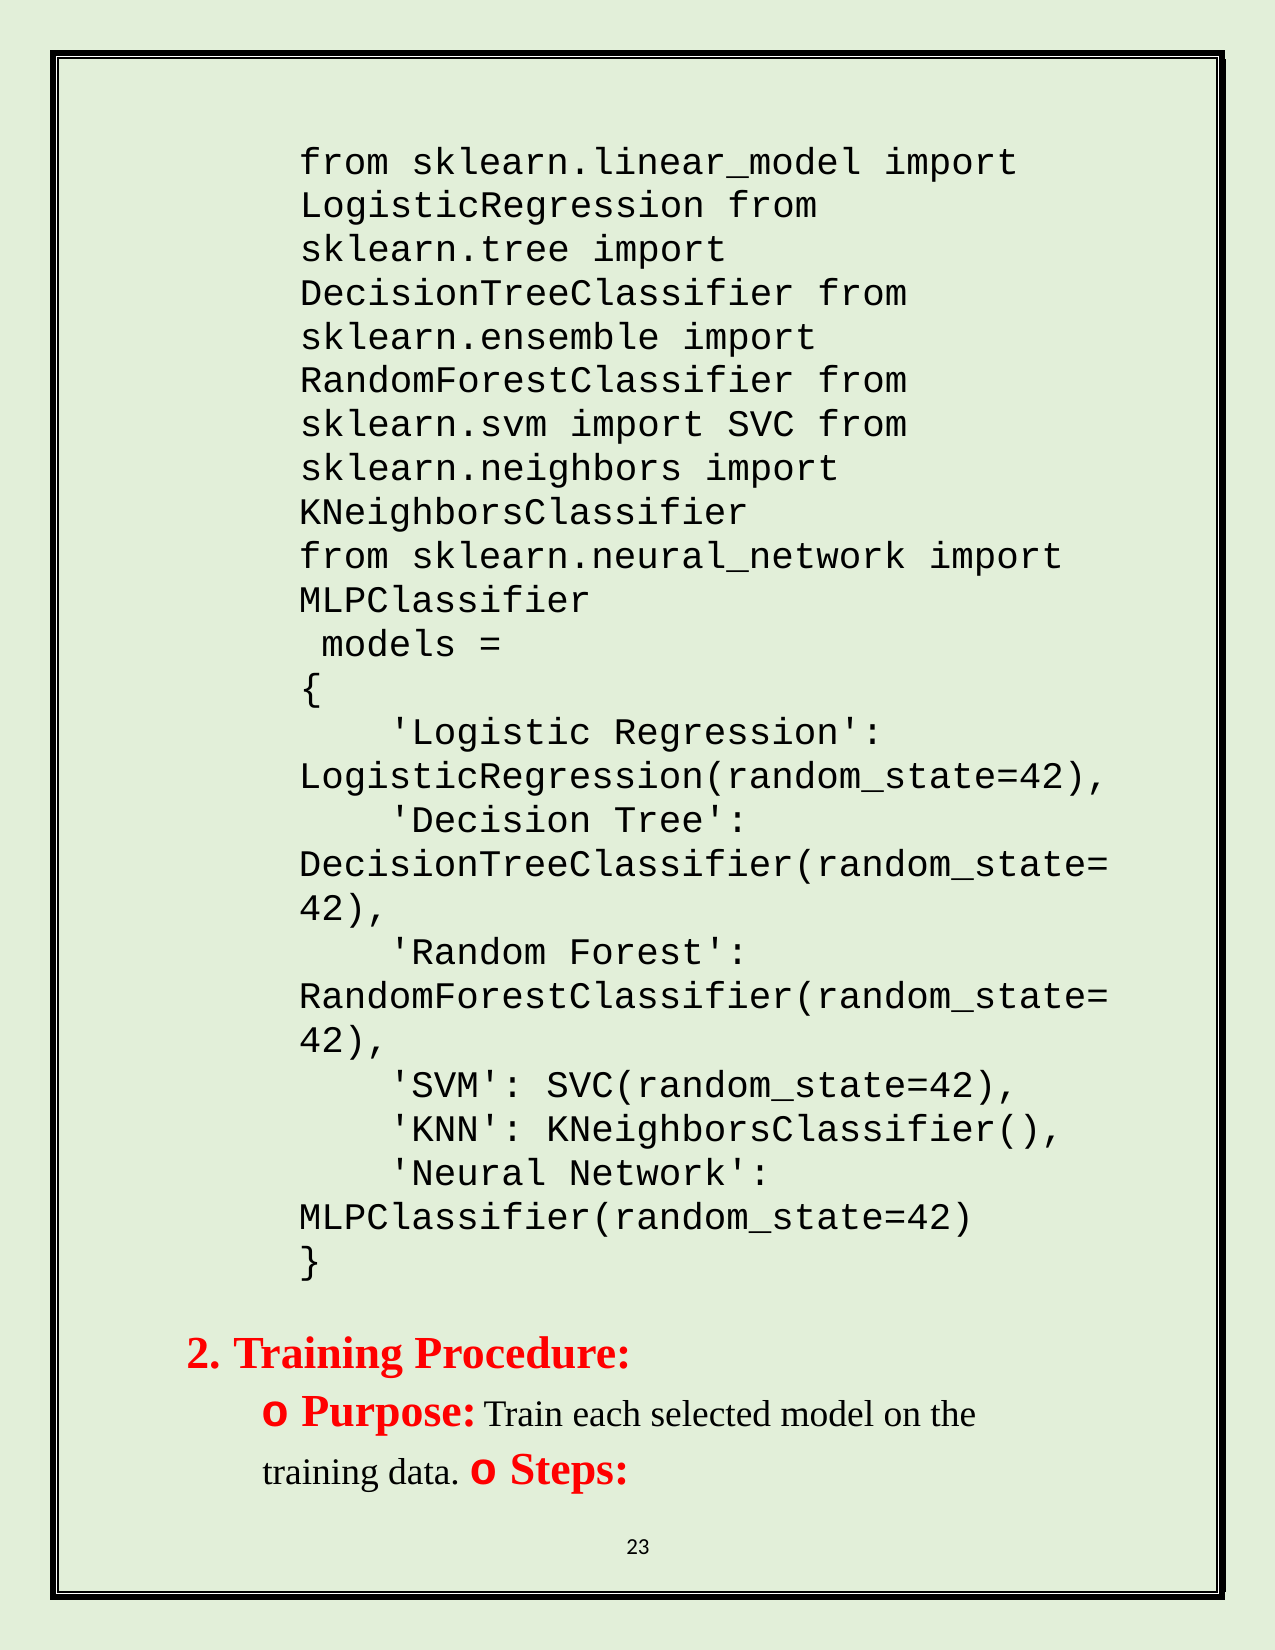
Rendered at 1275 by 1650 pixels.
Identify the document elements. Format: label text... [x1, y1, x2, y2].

text 'SVM': SVC(random_state=42), [298, 1066, 1112, 1108]
text 2. Training Procedure: [186, 1326, 1125, 1378]
text 'KNN': KNeighborsClassifier(), [298, 1110, 1112, 1152]
text KNeighborsClassifier [298, 493, 1112, 536]
text LogisticRegression(random_state=42), [298, 757, 1112, 800]
text RandomForestClassifier(random_state= [298, 978, 1112, 1020]
text MLPClassifier(random_state=42) [298, 1198, 1112, 1240]
text 42), [298, 889, 1112, 932]
text 'Random Forest': [298, 933, 1112, 976]
text 42), [298, 1022, 1112, 1064]
text from sklearn.neural_network import [298, 537, 1112, 580]
text } [298, 1242, 1112, 1284]
text 'Decision Tree': [298, 801, 1112, 844]
text o Purpose: Train each selected model on the training data. o Steps: [261, 1383, 1102, 1498]
text DecisionTreeClassifier(random_state= [298, 845, 1112, 888]
text from sklearn.linear_model import LogisticRegression from sklearn.tree import DecisionTreeClassifier from sklearn.ensemble import RandomForestClassifier from sklearn.svm import SVC from sklearn.neighbors import [298, 143, 1020, 492]
text MLPClassifier [298, 581, 1112, 624]
text 'Logistic Regression': [298, 713, 1112, 756]
text models = { [298, 625, 525, 712]
text 'Neural Network': [298, 1154, 1112, 1196]
